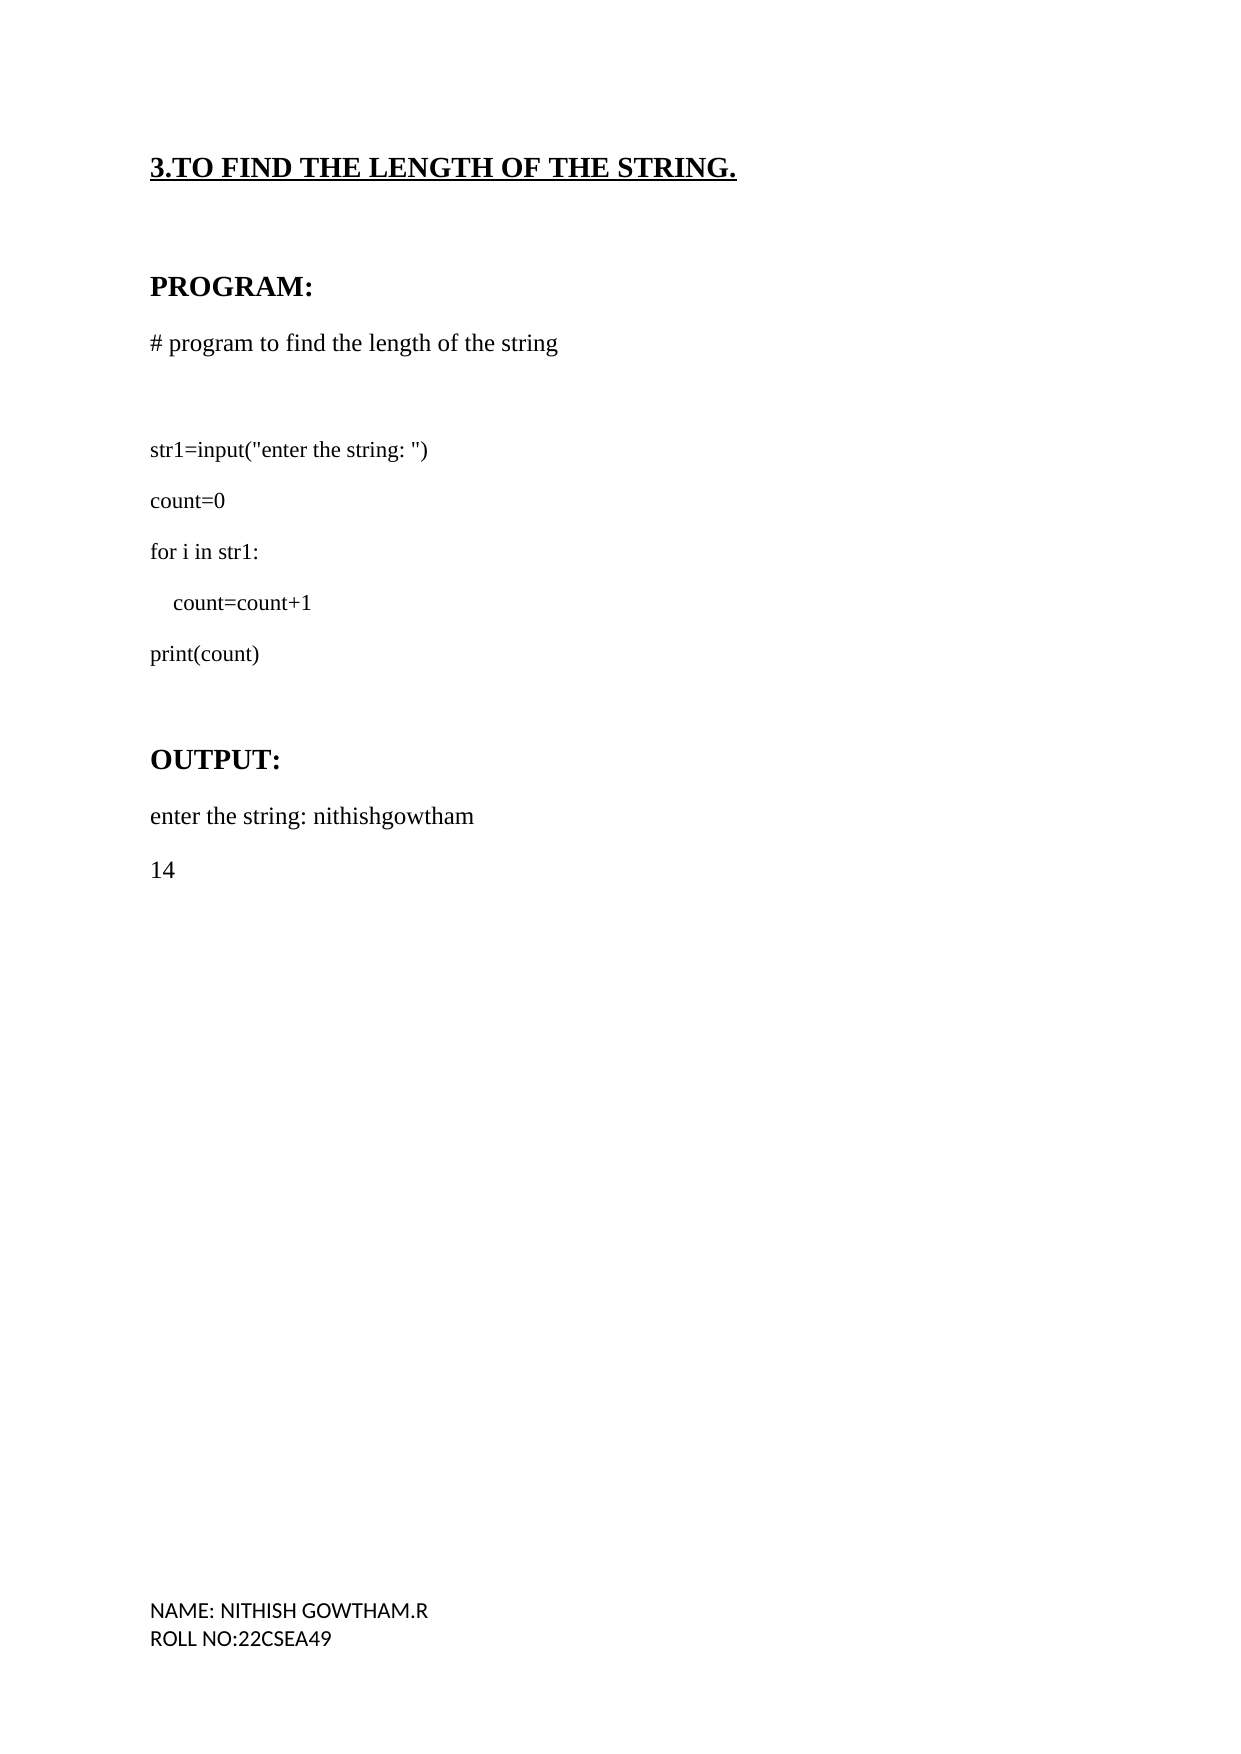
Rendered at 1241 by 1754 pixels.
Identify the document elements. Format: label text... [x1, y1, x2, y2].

text # program to find the length of the string [150, 328, 1090, 357]
text for i in str1: [150, 538, 1090, 564]
text OUTPUT: [150, 742, 1090, 776]
text PROGRAM: [150, 269, 1090, 302]
text str1=input("enter the string: ") [150, 436, 1090, 462]
text count=0 [150, 487, 1090, 513]
text 3.TO FIND THE LENGTH OF THE STRING. [150, 150, 1090, 183]
text print(count) [150, 640, 1090, 666]
text 14 [150, 855, 1090, 884]
text enter the string: nithishgowtham [150, 801, 1090, 830]
text count=count+1 [150, 589, 1090, 615]
